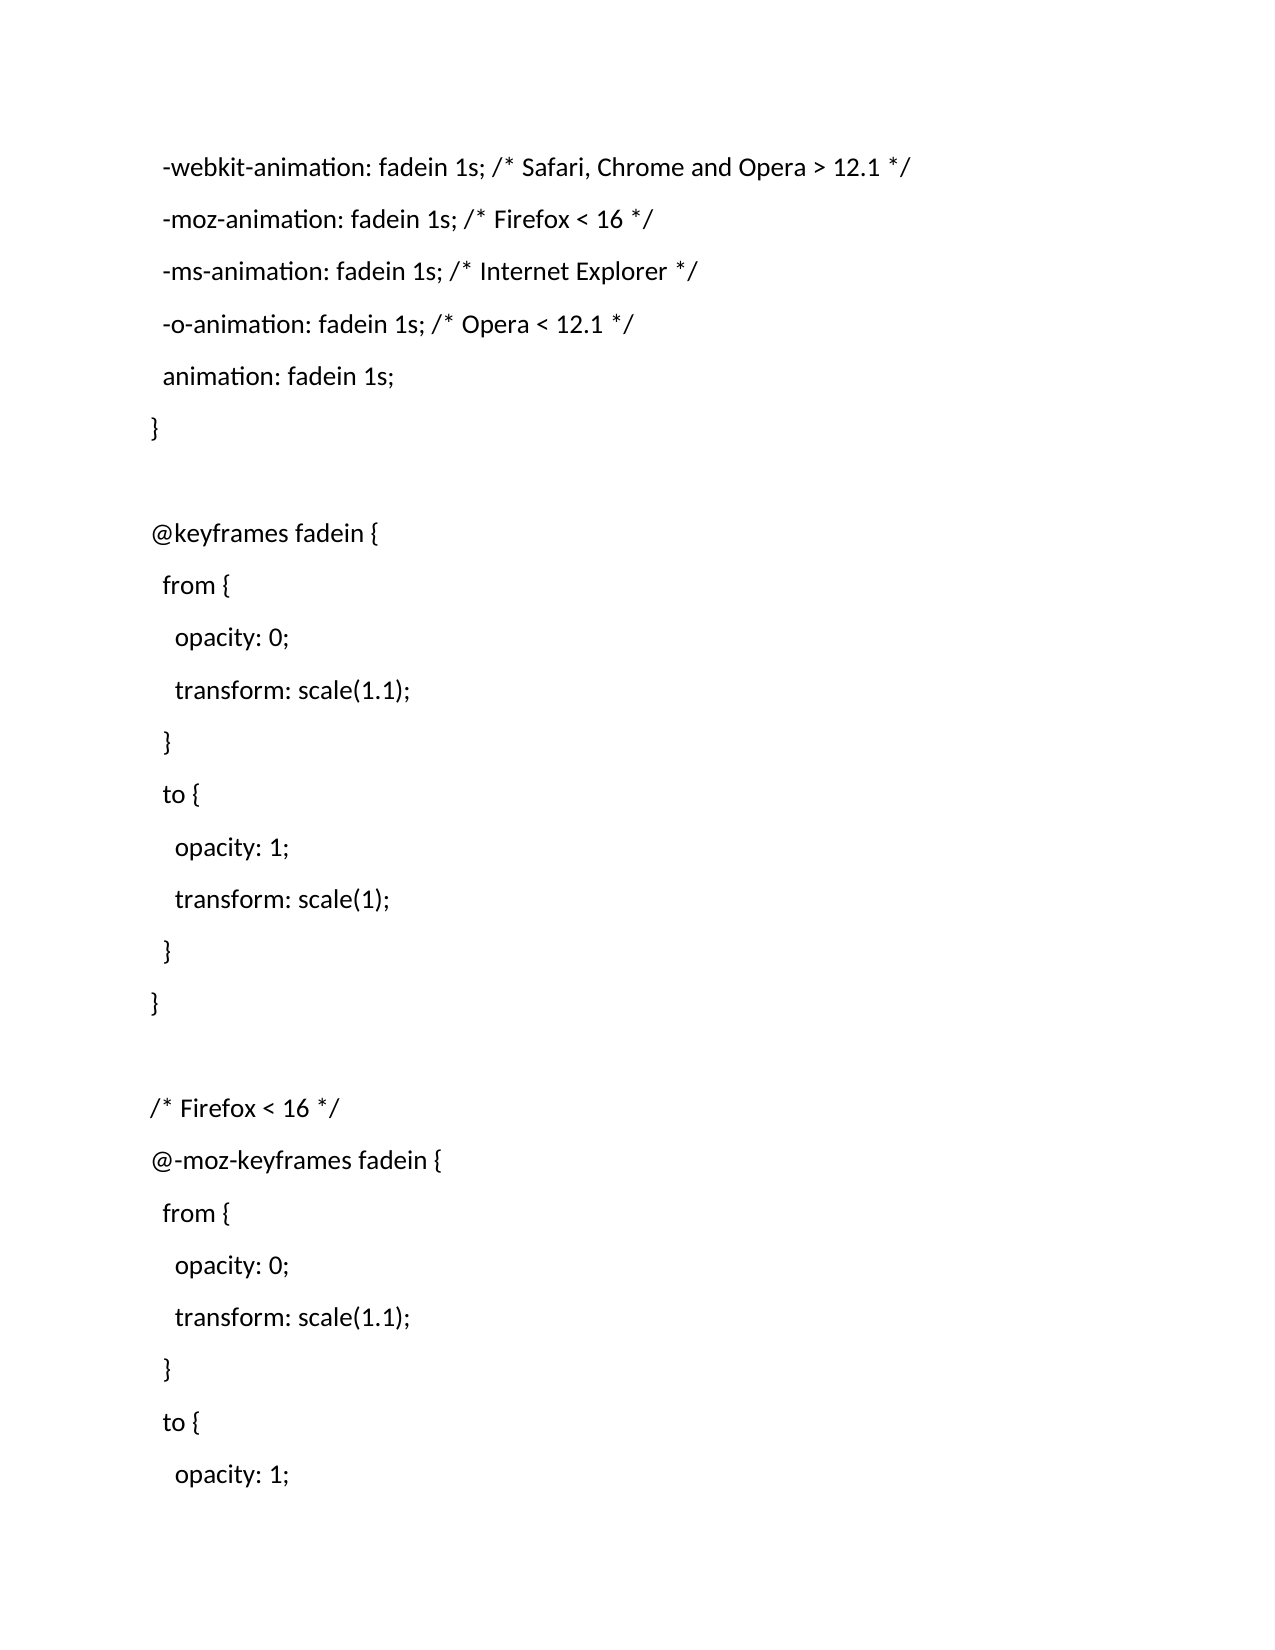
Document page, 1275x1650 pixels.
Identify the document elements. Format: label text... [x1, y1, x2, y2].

text transform: scale(1.1); [150, 673, 1125, 706]
text } [150, 411, 1125, 444]
text transform: scale(1); [150, 882, 1125, 915]
text opacity: 0; [150, 621, 1125, 654]
text opacity: 1; [150, 1457, 1125, 1490]
text from { [150, 1196, 1125, 1229]
text } [150, 934, 1125, 967]
text @-moz-keyframes fadein { [150, 1143, 1125, 1177]
text } [150, 725, 1125, 758]
text } [150, 1353, 1125, 1386]
text animation: fadein 1s; [150, 359, 1125, 392]
text opacity: 0; [150, 1248, 1125, 1281]
text from { [150, 568, 1125, 601]
text } [150, 987, 1125, 1020]
text transform: scale(1.1); [150, 1300, 1125, 1333]
text -o-animation: fadein 1s; /* Opera < 12.1 */ [150, 307, 1125, 340]
text -webkit-animation: fadein 1s; /* Safari, Chrome and Opera > 12.1 */ [150, 150, 1125, 183]
text @keyframes fadein { [150, 516, 1125, 549]
text to { [150, 1405, 1125, 1438]
text to { [150, 777, 1125, 811]
text -ms-animation: fadein 1s; /* Internet Explorer */ [150, 254, 1125, 288]
text opacity: 1; [150, 830, 1125, 863]
text -moz-animation: fadein 1s; /* Firefox < 16 */ [150, 202, 1125, 235]
text /* Firefox < 16 */ [150, 1091, 1125, 1124]
